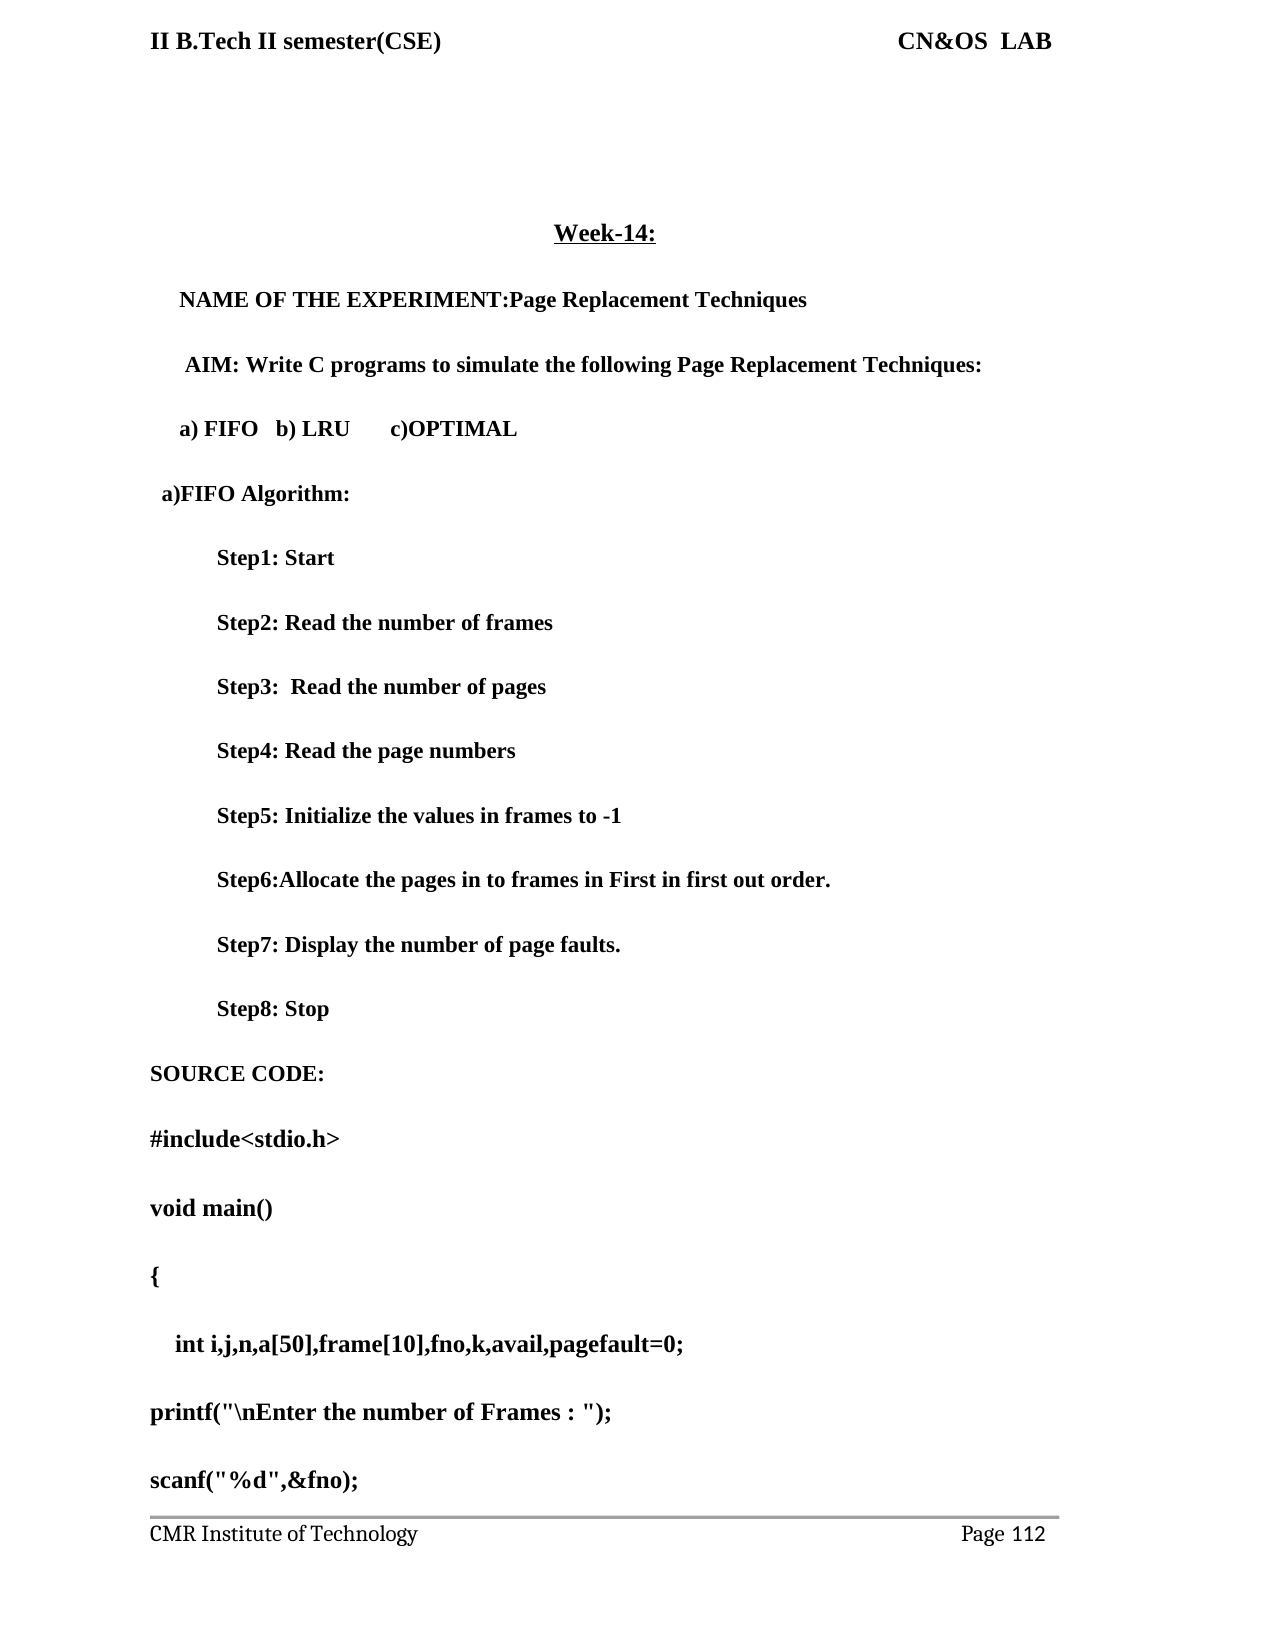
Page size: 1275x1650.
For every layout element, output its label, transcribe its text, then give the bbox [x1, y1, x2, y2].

text #include<stdio.h> [150, 1124, 1059, 1153]
text a) FIFO b) LRU c)OPTIMAL [179, 415, 1045, 442]
text { [150, 1261, 1059, 1289]
text SOURCE CODE: [150, 1060, 1045, 1086]
text Step1: Start [150, 544, 1045, 571]
text Step4: Read the page numbers [150, 738, 1045, 764]
text Step5: Initialize the values in frames to -1 [150, 802, 1045, 828]
text void main() [150, 1193, 1059, 1221]
text scanf("%d",&fno); [150, 1465, 1059, 1494]
text Step2: Read the number of frames [150, 609, 1045, 635]
text NAME OF THE EXPERIMENT:Page Replacement Techniques [179, 286, 1045, 313]
text Step6:Allocate the pages in to frames in First in first out order. [150, 867, 1045, 893]
text Week-14: [150, 218, 1059, 247]
text int i,j,n,a[50],frame[10],fno,k,avail,pagefault=0; [150, 1329, 1059, 1358]
text Step8: Stop [150, 996, 1045, 1022]
text Step3: Read the number of pages [150, 673, 1045, 699]
text a)FIFO Algorithm: [150, 480, 1045, 506]
text printf("\nEnter the number of Frames : "); [150, 1397, 1059, 1426]
text Step7: Display the number of page faults. [150, 931, 1045, 957]
text AIM: Write C programs to simulate the following Page Replacement Techniques: [179, 351, 1045, 377]
